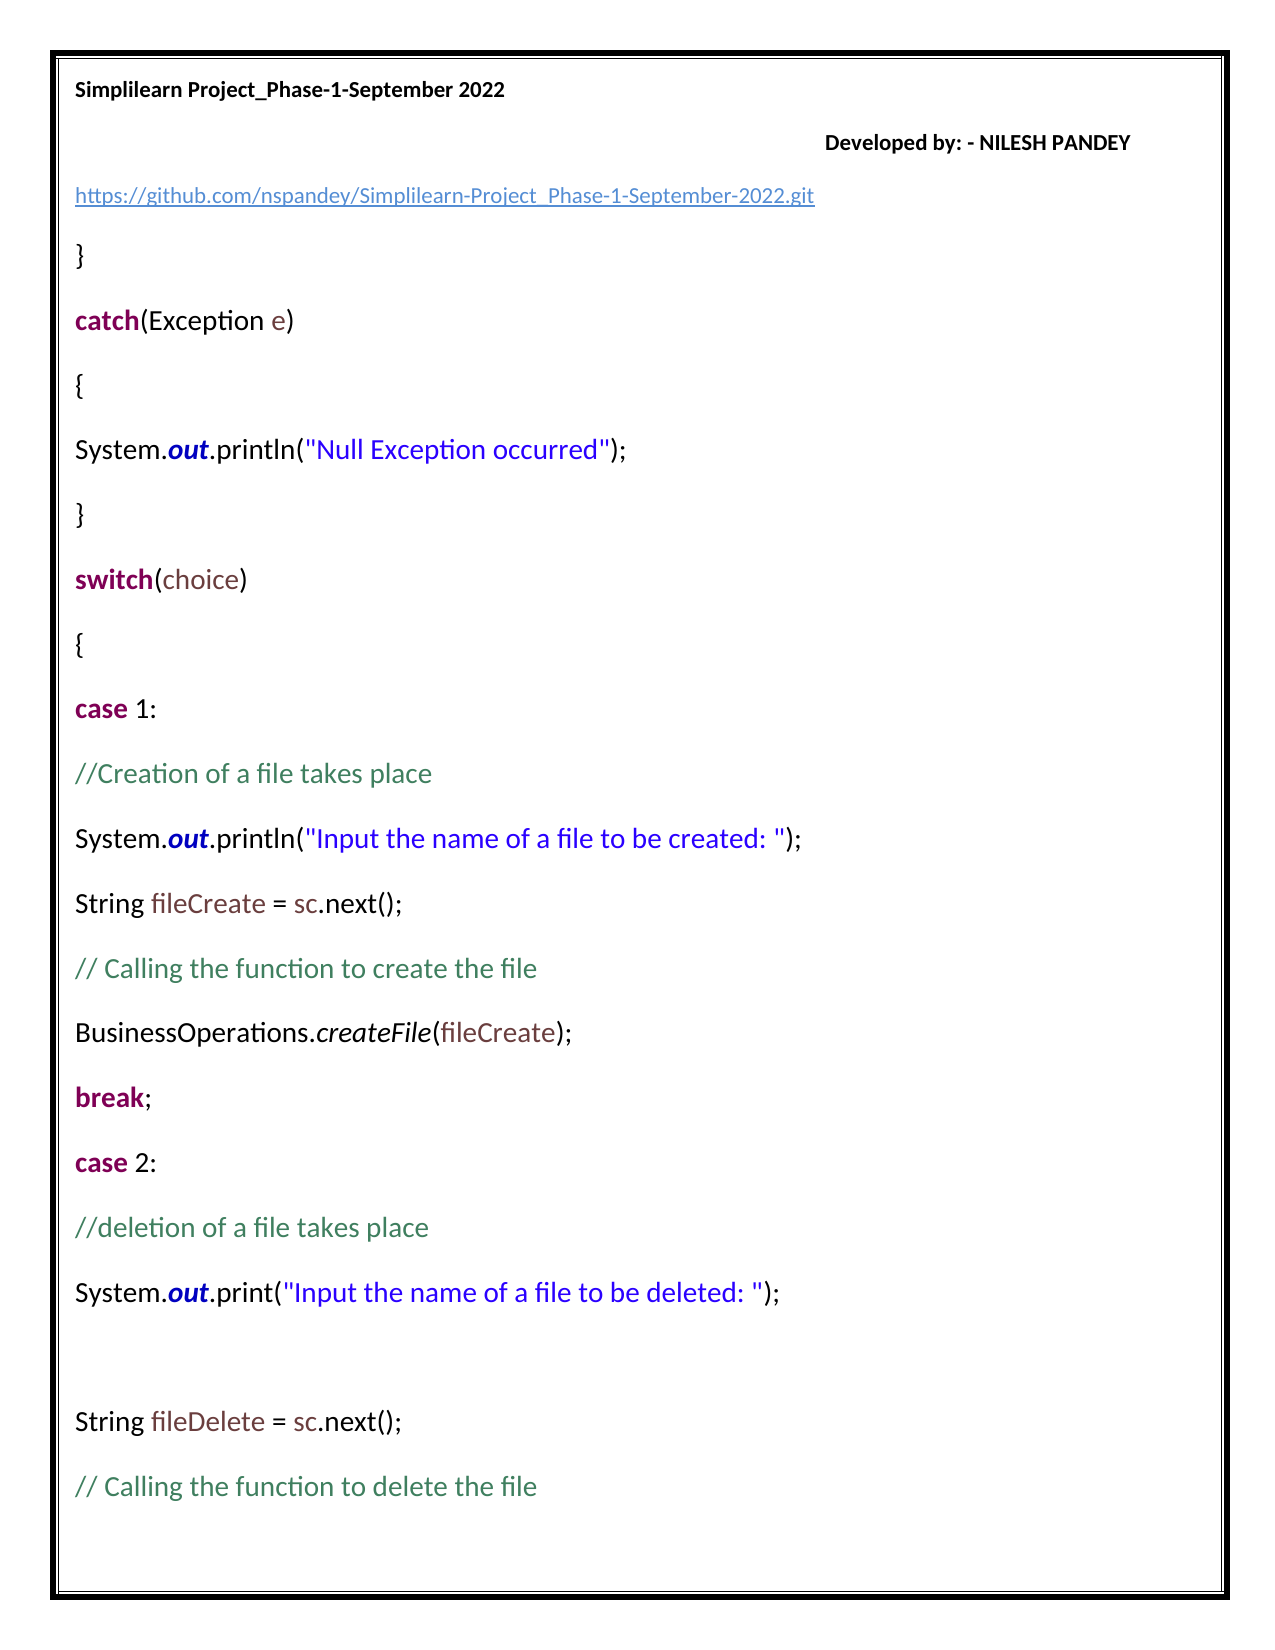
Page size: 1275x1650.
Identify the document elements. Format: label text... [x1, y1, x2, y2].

text BusinessOperations.createFile(fileCreate); [75, 1014, 1221, 1050]
text } [75, 496, 1221, 532]
text //deletion of a file takes place [75, 1209, 1221, 1244]
text System.out.print("Input the name of a file to be deleted: "); [75, 1274, 1221, 1309]
text String fileCreate = sc.next(); [75, 885, 1221, 921]
text // Calling the function to delete the file [75, 1468, 1221, 1504]
text { [75, 626, 1221, 661]
text } [75, 237, 1221, 273]
text case 2: [75, 1144, 1221, 1180]
text catch(Exception e) [75, 302, 1221, 337]
text System.out.println("Input the name of a file to be created: "); [75, 820, 1221, 856]
text String fileDelete = sc.next(); [75, 1403, 1221, 1439]
text break; [75, 1079, 1221, 1115]
text System.out.println("Null Exception occurred"); [75, 431, 1221, 467]
text case 1: [75, 691, 1221, 726]
text //Creation of a file takes place [75, 755, 1221, 791]
text switch(choice) [75, 561, 1221, 597]
text { [75, 367, 1221, 402]
text // Calling the function to create the file [75, 950, 1221, 985]
